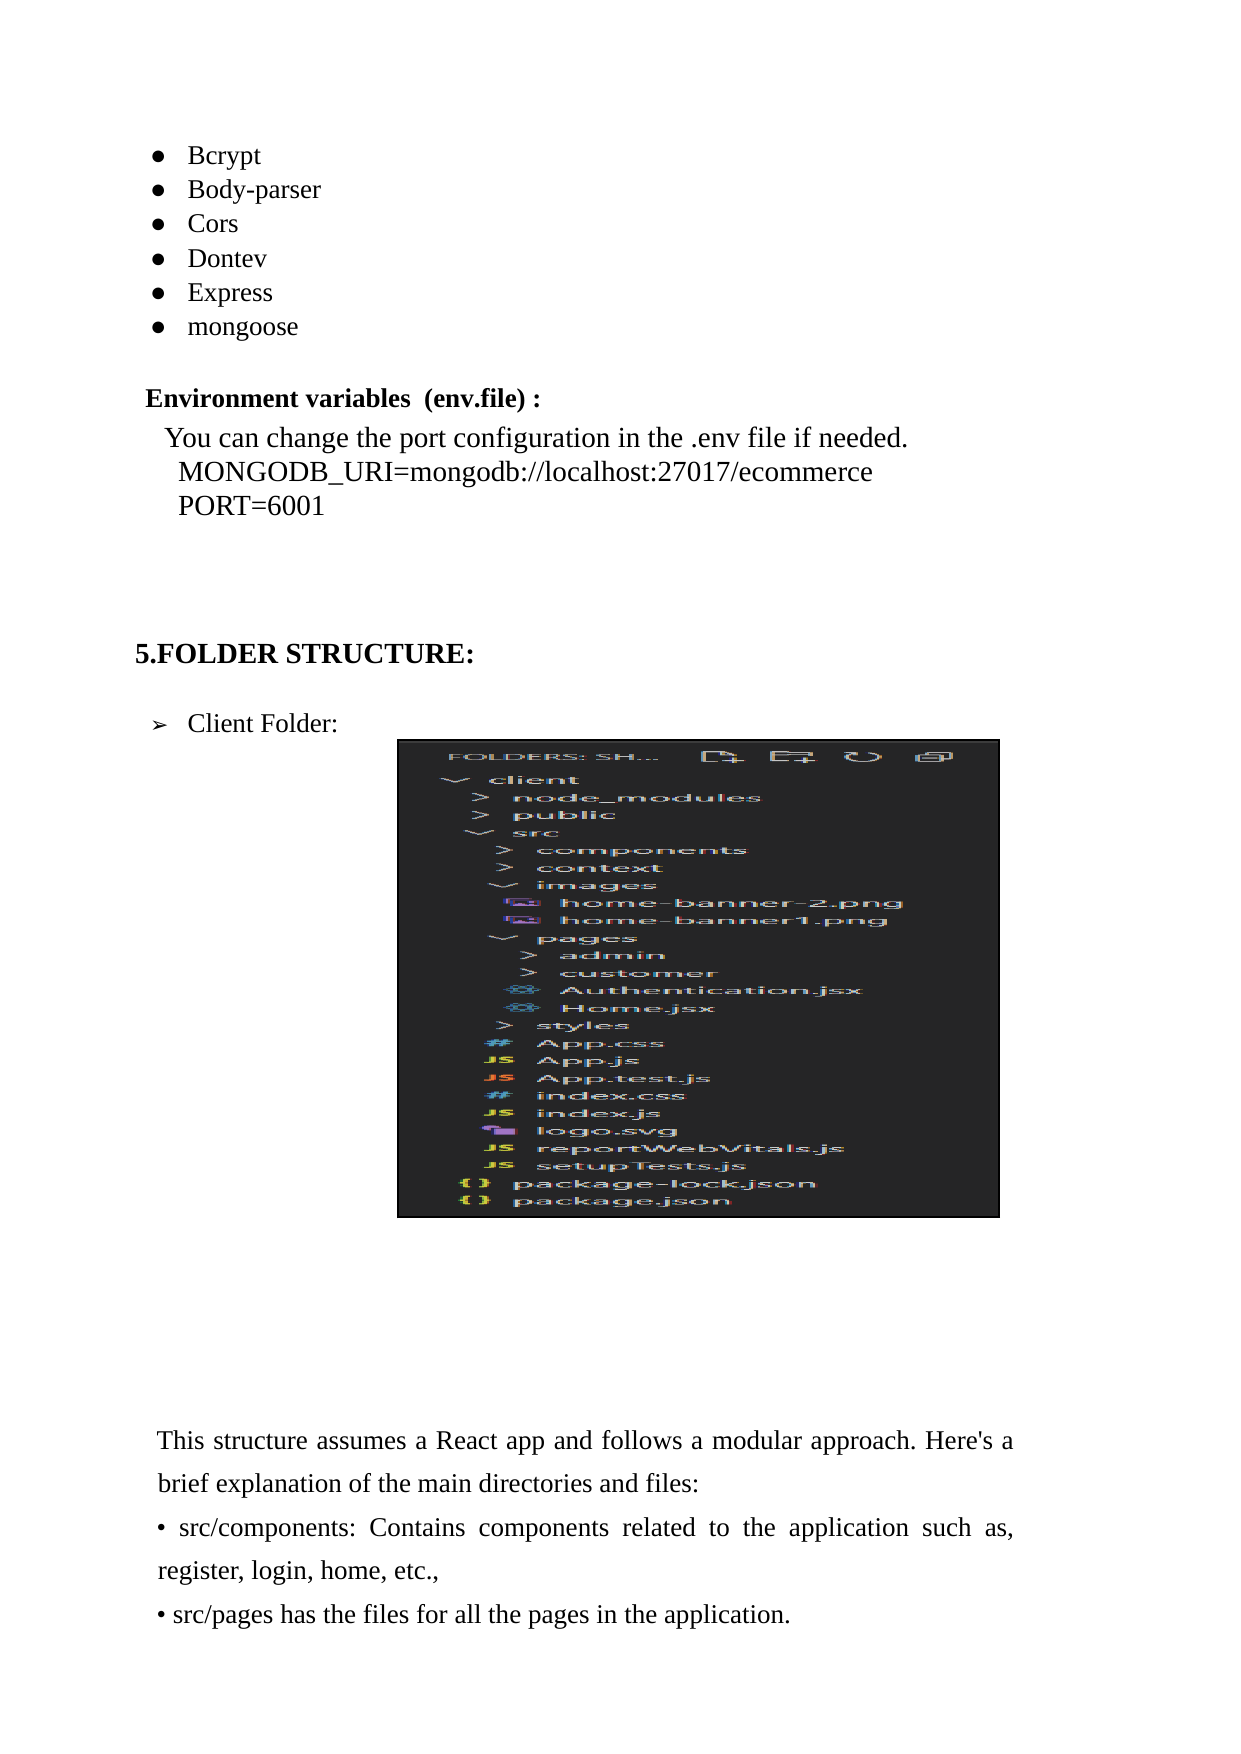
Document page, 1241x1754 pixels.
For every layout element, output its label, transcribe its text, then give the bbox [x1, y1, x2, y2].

text MONGODB_URI=mongodb://localhost:27017/ecommerce [112, 454, 1143, 488]
text You can change the port configuration in the .env file if needed. [112, 421, 1143, 454]
list Client Folder: [150, 707, 1143, 739]
list Body-parser [150, 173, 1116, 204]
text This structure assumes a React app and follows a modular approach. Here's a brief explanation of the main directories and files: [156, 1424, 1015, 1498]
text • src/pages has the files for all the pages in the application. [156, 1598, 1015, 1629]
text PORT=6001 [112, 488, 1143, 521]
subtitle 5.FOLDER STRUCTURE: [112, 636, 1029, 669]
list Bcrypt [150, 139, 1116, 170]
picture [399, 741, 998, 1216]
list Dontev [150, 242, 1116, 273]
list Express [150, 276, 1116, 307]
subtitle Environment variables (env.file) : [112, 382, 1116, 413]
list Cors [150, 208, 1116, 239]
text • src/components: Contains components related to the application such as, register, login, home, etc., [156, 1511, 1015, 1586]
list mongoose [150, 310, 1116, 341]
